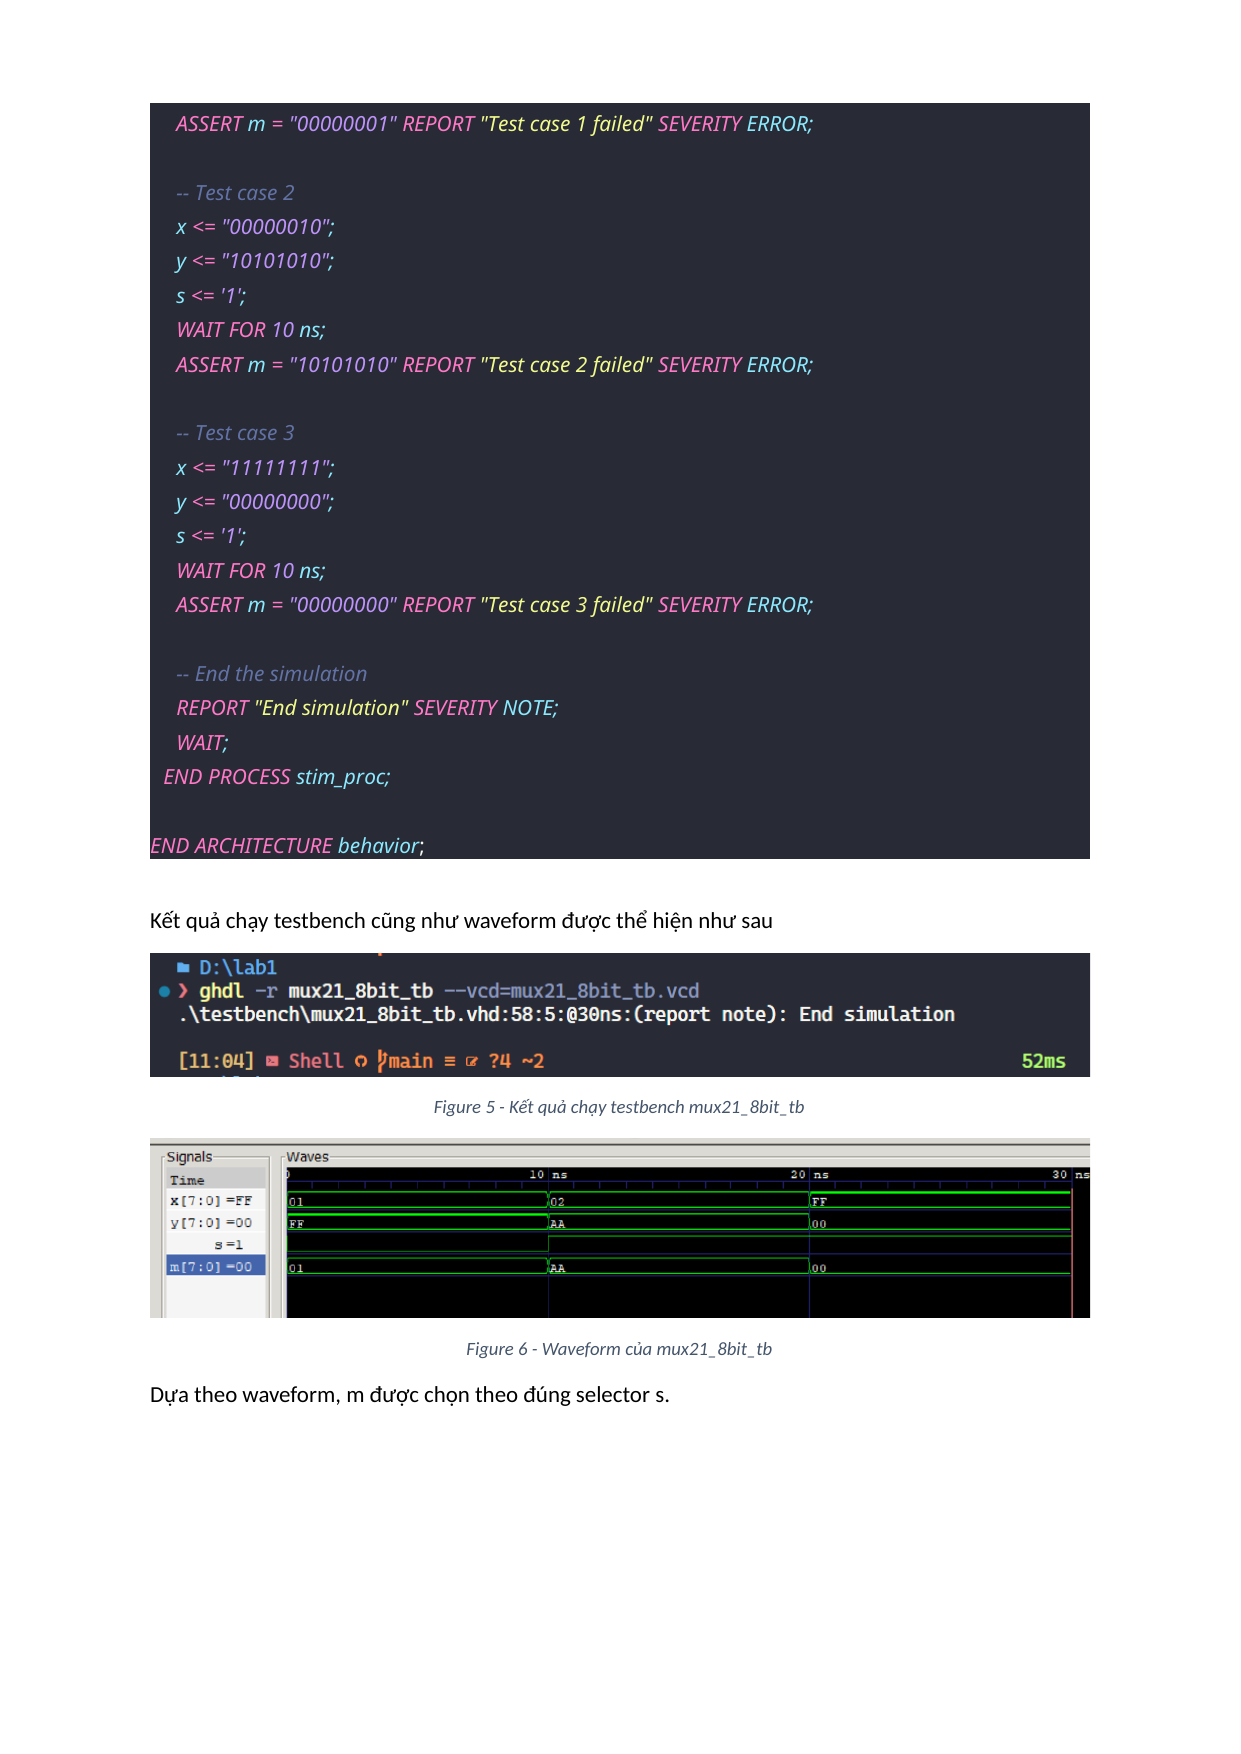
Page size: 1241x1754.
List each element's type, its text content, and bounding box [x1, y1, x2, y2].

text ASSERT m = "00000000" REPORT "Test case 3 failed" SEVERITY ERROR; [150, 584, 1090, 619]
text WAIT FOR 10 ns; [150, 550, 1090, 584]
text WAIT FOR 10 ns; [150, 309, 1090, 344]
text WAIT; [150, 722, 1090, 756]
text x <= "00000010"; [150, 206, 1090, 241]
text END PROCESS stim_proc; [150, 756, 1090, 791]
text -- Test case 2 [150, 172, 1090, 206]
picture [150, 953, 1091, 1077]
text Figure 6 - Waveform của mux21_8bit_tb [150, 1337, 1090, 1359]
picture [150, 1138, 1091, 1318]
text Figure 5 - Kết quả chạy testbench mux21_8bit_tb [150, 1095, 1090, 1118]
text Kết quả chạy testbench cũng như waveform được thể hiện như sau [150, 906, 1090, 934]
text s <= '1'; [150, 516, 1090, 550]
text s <= '1'; [150, 275, 1090, 309]
text ASSERT m = "10101010" REPORT "Test case 2 failed" SEVERITY ERROR; [150, 344, 1090, 378]
text ASSERT m = "00000001" REPORT "Test case 1 failed" SEVERITY ERROR; [150, 103, 1090, 137]
text REPORT "End simulation" SEVERITY NOTE; [150, 687, 1090, 722]
text x <= "11111111"; [150, 447, 1090, 481]
text END ARCHITECTURE behavior; [150, 825, 1090, 859]
text y <= "00000000"; [150, 481, 1090, 516]
text Dựa theo waveform, m được chọn theo đúng selector s. [150, 1380, 1090, 1408]
text -- Test case 3 [150, 412, 1090, 447]
text y <= "10101010"; [150, 241, 1090, 275]
text -- End the simulation [150, 653, 1090, 687]
